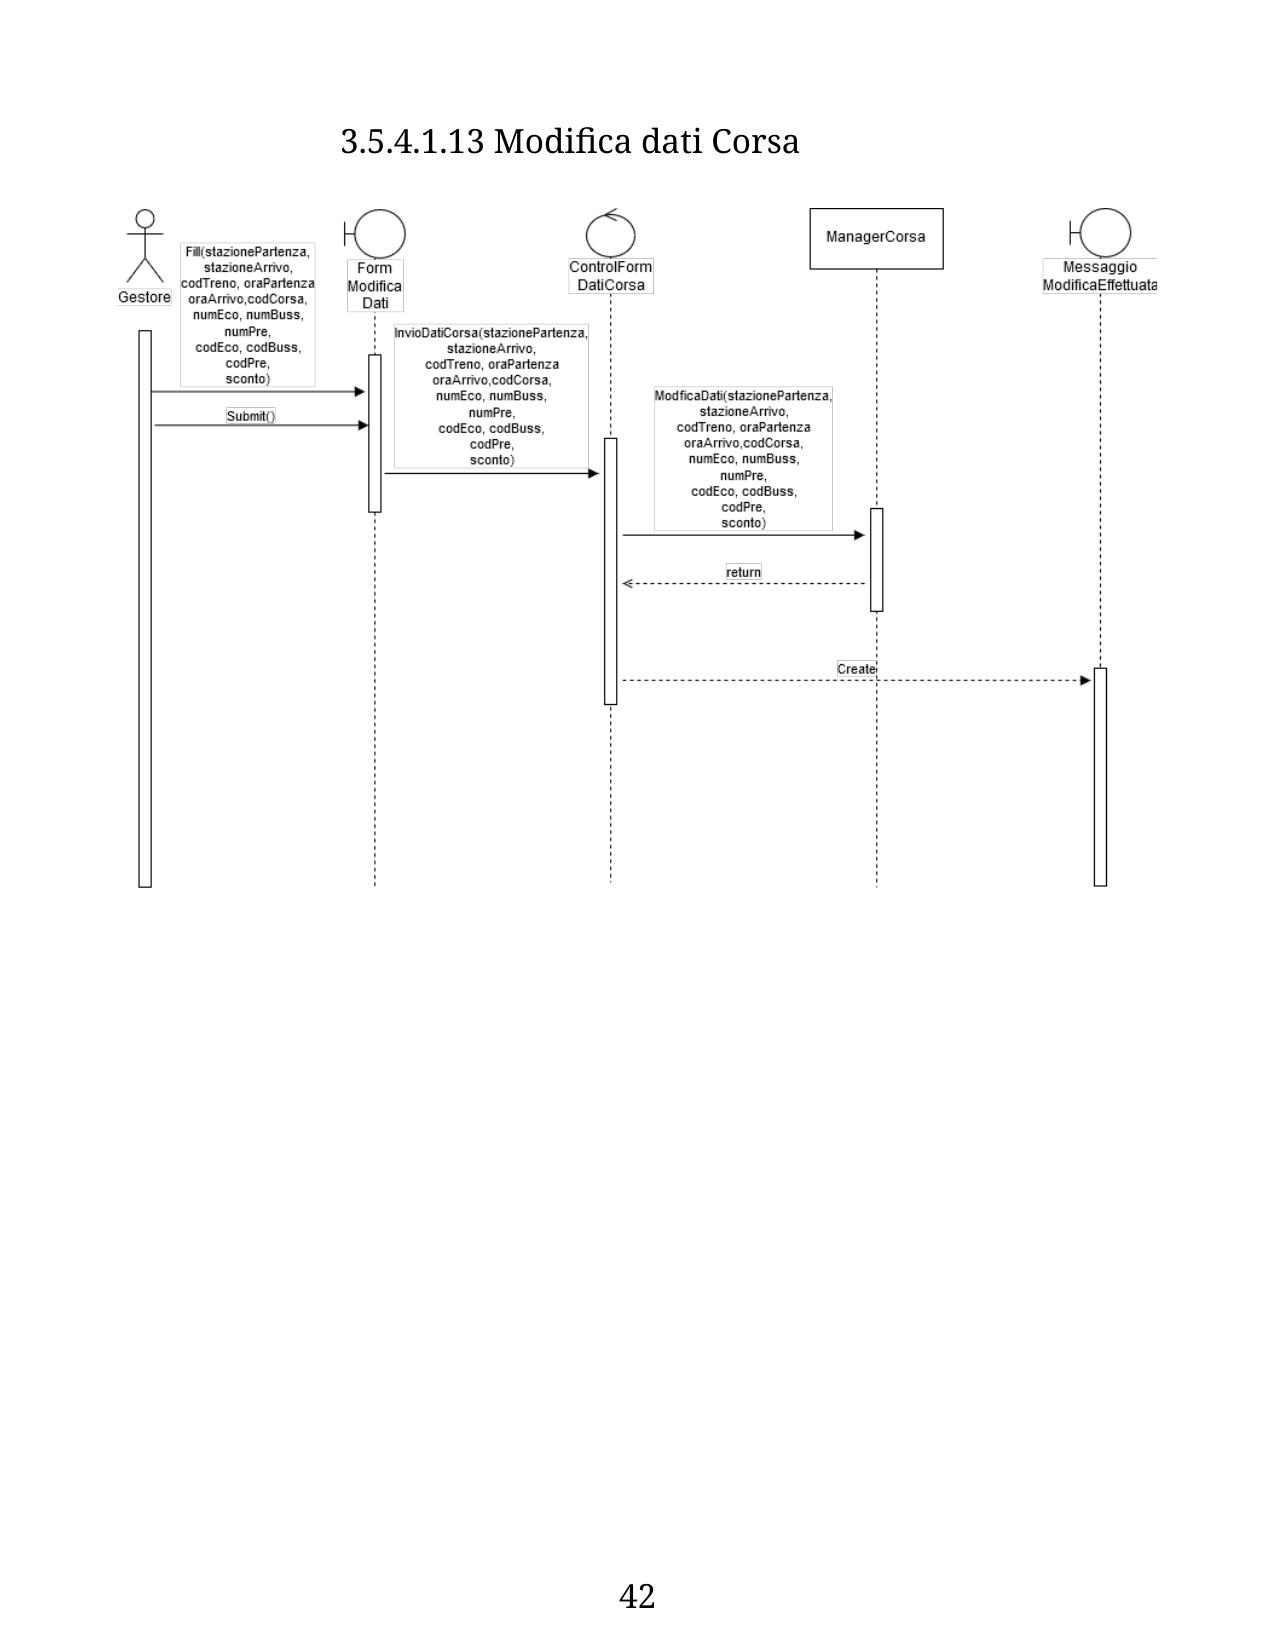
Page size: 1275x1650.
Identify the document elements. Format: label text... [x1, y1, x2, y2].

subtitle 3.5.4.1.13 Modifica dati Corsa [118, 118, 1157, 163]
picture [118, 208, 1158, 1194]
